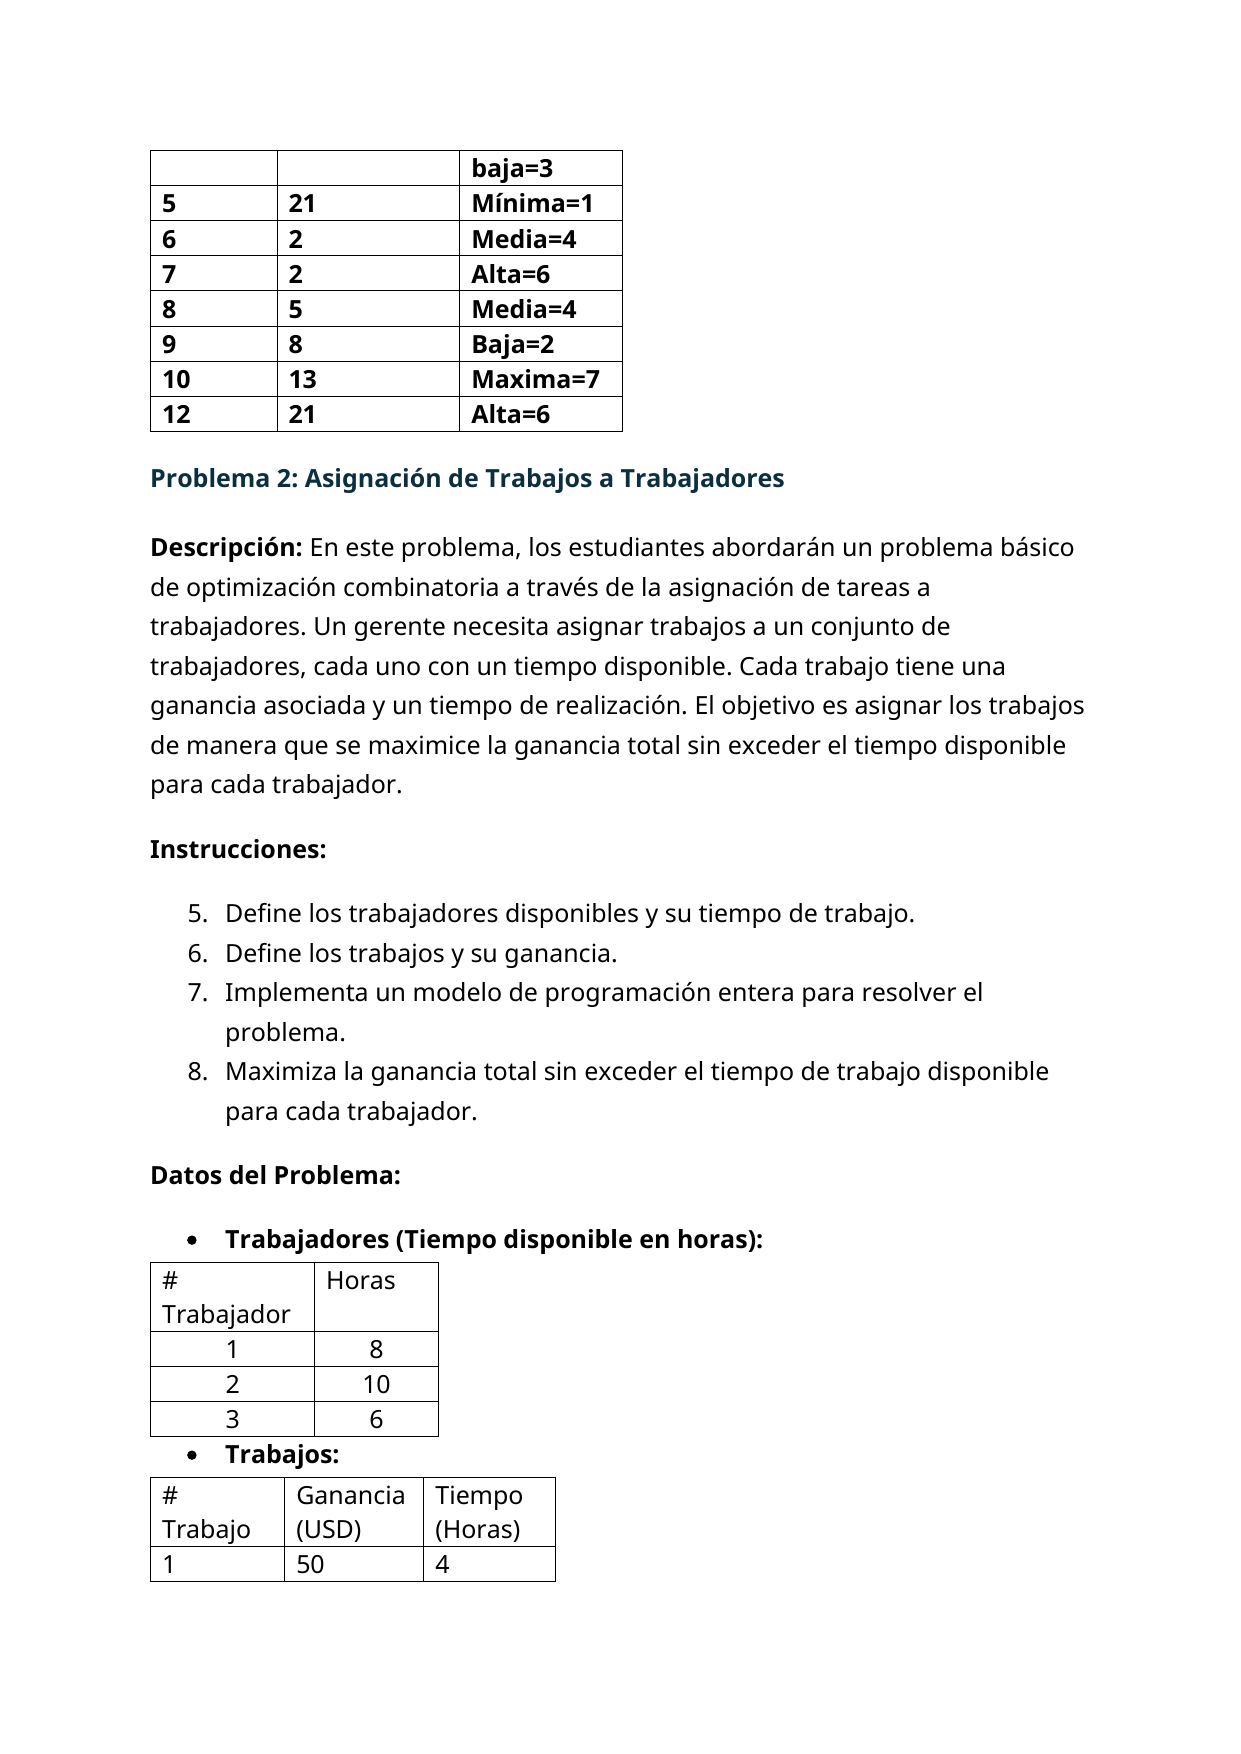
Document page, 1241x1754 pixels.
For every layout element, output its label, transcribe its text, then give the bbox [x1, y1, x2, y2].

table_header # Trabajo [151, 1478, 284, 1546]
list Maximiza la ganancia total sin exceder el tiempo de trabajo disponible para cada trabajador. [187, 1054, 1090, 1127]
table_cell 5 [151, 186, 277, 220]
table_cell 21 [278, 397, 459, 431]
table_cell 13 [278, 362, 459, 396]
list Trabajos: [187, 1437, 1090, 1471]
table_cell Alta=6 [460, 256, 622, 290]
list Implementa un modelo de programación entera para resolver el problema. [187, 975, 1090, 1048]
table_cell Alta=6 [460, 397, 622, 431]
table_cell 12 [151, 397, 277, 431]
table_cell 10 [151, 362, 277, 396]
table_cell 7 [151, 256, 277, 290]
table_cell 1 [278, 151, 459, 185]
table_cell 8 [315, 1332, 438, 1366]
table_cell 10 [315, 1367, 438, 1401]
table_cell 50 [285, 1547, 423, 1581]
table_cell 4 [424, 1547, 555, 1581]
table_cell Media baja=3 [460, 151, 622, 185]
text Descripción: En este problema, los estudiantes abordarán un problema básico de optimización combinatoria a través de la asignación de tareas a trabajadores. Un gerente necesita asignar trabajos a un conjunto de trabajadores, cada uno con un tiempo disponible. Cada trabajo tiene una ganancia asociada y un tiempo de realización. El objetivo es asignar los trabajos de manera que se maximice la ganancia total sin exceder el tiempo disponible para cada trabajador. [150, 530, 1090, 801]
list Define los trabajos y su ganancia. [187, 935, 1090, 969]
list Define los trabajadores disponibles y su tiempo de trabajo. [187, 896, 1090, 930]
table_cell 21 [278, 186, 459, 220]
table_cell 2 [278, 256, 459, 290]
table_header Horas [315, 1263, 438, 1331]
table_cell 4 [151, 151, 277, 185]
text Instrucciones: [150, 831, 1090, 865]
table_cell 6 [151, 221, 277, 255]
table_header Tiempo (Horas) [424, 1478, 555, 1546]
table_header # Trabajador [151, 1263, 314, 1331]
table_cell Media=4 [460, 221, 622, 255]
table_cell Maxima=7 [460, 362, 622, 396]
table_cell 3 [151, 1402, 314, 1436]
table_cell Media=4 [460, 291, 622, 326]
subtitle Problema 2: Asignación de Trabajos a Trabajadores [150, 461, 1090, 495]
table_cell 1 [151, 1332, 314, 1366]
table_cell 8 [278, 327, 459, 361]
list Trabajadores (Tiempo disponible en horas): [187, 1222, 1090, 1256]
table_cell Baja=2 [460, 327, 622, 361]
text Datos del Problema: [150, 1158, 1090, 1192]
table_header Ganancia (USD) [285, 1478, 423, 1546]
table_cell 6 [315, 1402, 438, 1436]
table_cell 2 [278, 221, 459, 255]
table_cell 5 [278, 291, 459, 326]
table_cell 8 [151, 291, 277, 326]
table_cell 2 [151, 1367, 314, 1401]
table_cell 9 [151, 327, 277, 361]
table_cell 1 [151, 1547, 284, 1581]
table_cell Mínima=1 [460, 186, 622, 220]
